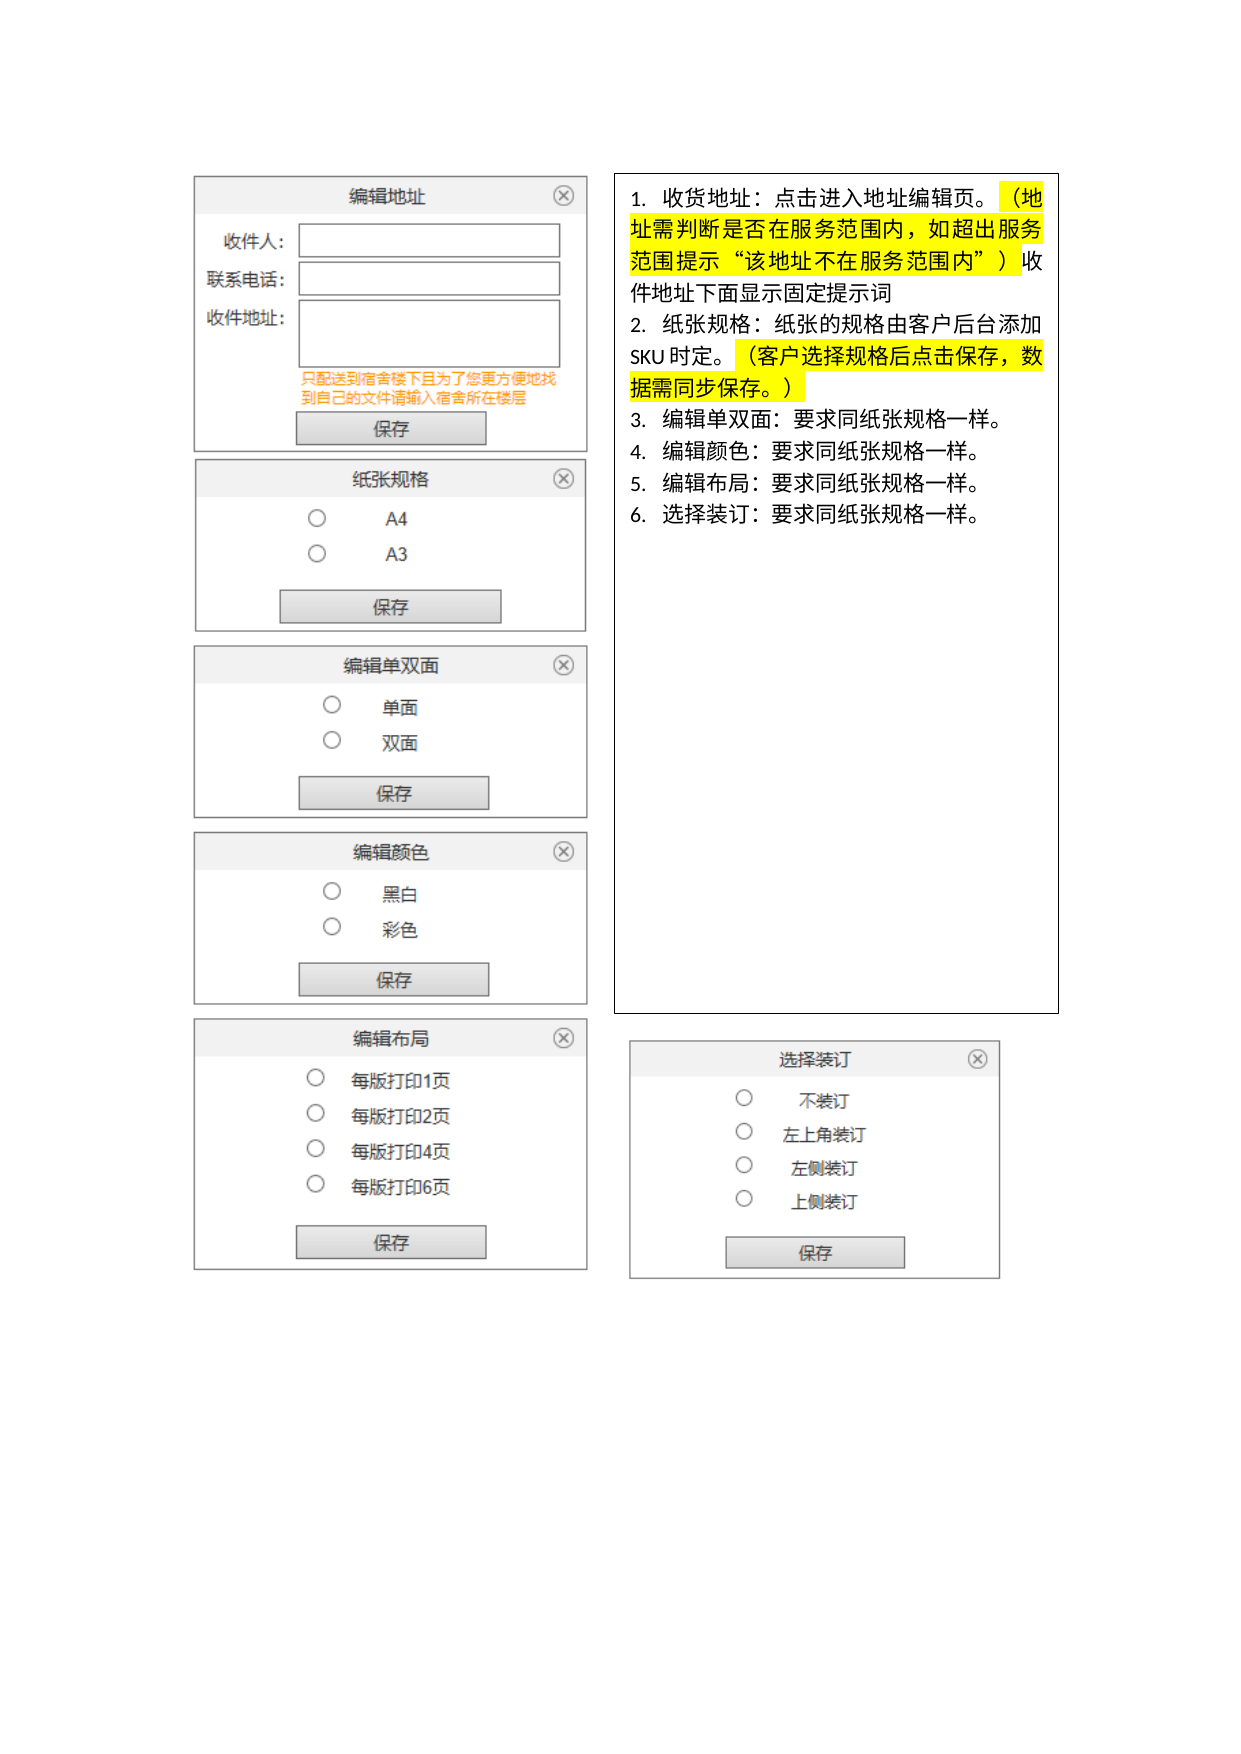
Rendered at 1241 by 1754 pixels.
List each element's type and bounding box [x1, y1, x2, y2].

picture [187, 162, 1008, 1292]
